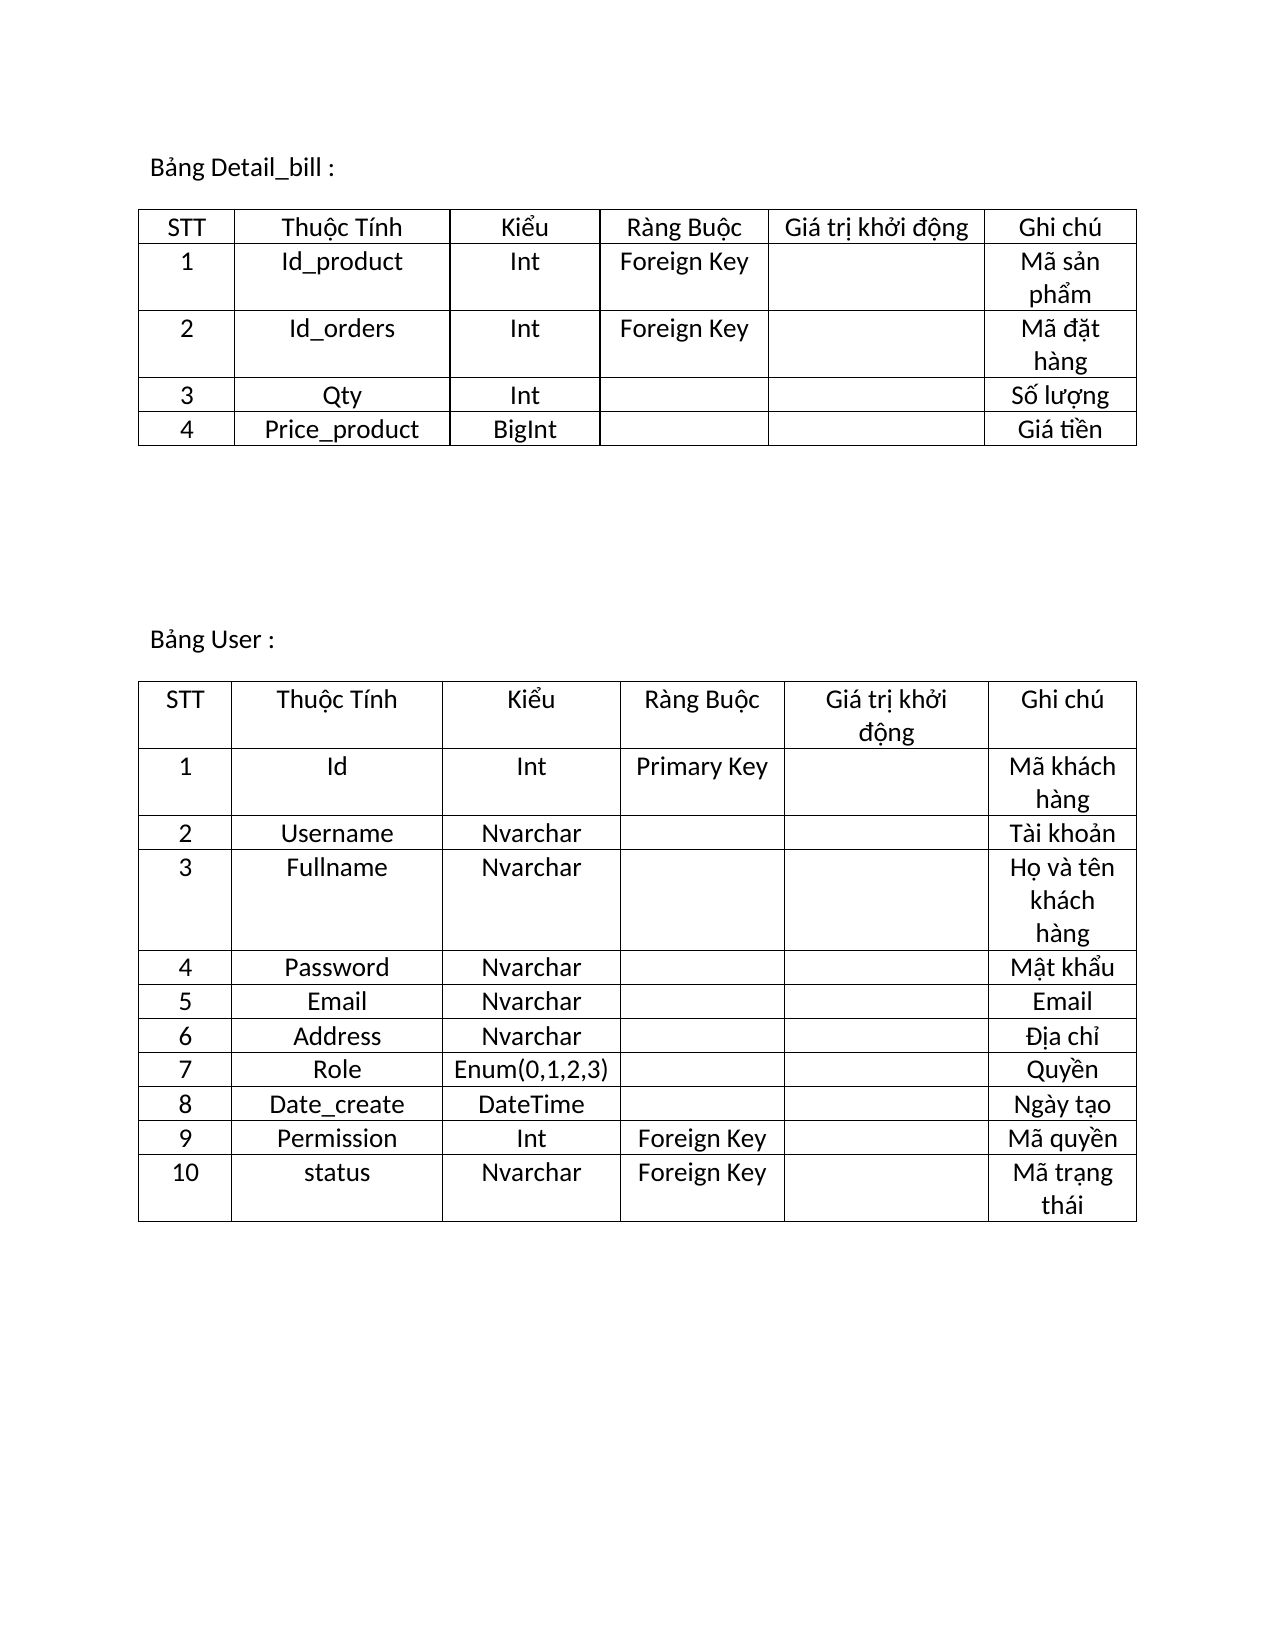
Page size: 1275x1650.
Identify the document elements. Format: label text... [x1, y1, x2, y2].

table_header Ghi chú [989, 682, 1136, 748]
table_cell 5 [139, 985, 231, 1018]
table_cell Int [451, 378, 599, 411]
table_header Thuộc Tính [232, 682, 442, 748]
table_cell 10 [139, 1155, 231, 1221]
table_cell 1 [139, 244, 234, 310]
table_cell [769, 412, 984, 445]
table_cell Primary Key [621, 749, 784, 815]
table_cell Int [443, 749, 620, 815]
table_cell [785, 1087, 988, 1120]
table_cell [785, 816, 988, 849]
table_cell [769, 311, 984, 377]
table_cell Họ và tên khách hàng [989, 850, 1136, 949]
table_header Thuộc Tính [235, 210, 449, 243]
table_cell Nvarchar [443, 850, 620, 949]
table_cell Mã quyền [989, 1121, 1136, 1154]
table_header STT [139, 210, 234, 243]
table_cell 3 [139, 850, 231, 949]
table_cell [769, 244, 984, 310]
table_cell Ngày tạo [989, 1087, 1136, 1120]
table_cell [621, 850, 784, 949]
table_cell Số lượng [985, 378, 1136, 411]
table_header Ràng Buộc [621, 682, 784, 748]
table_cell 7 [139, 1053, 231, 1086]
table_cell 1 [139, 749, 231, 815]
table_cell 4 [139, 951, 231, 983]
table_cell Date_create [232, 1087, 442, 1120]
table_cell Id_orders [235, 311, 449, 377]
table_cell [601, 378, 768, 411]
table_cell [621, 816, 784, 849]
table_cell Id [232, 749, 442, 815]
table_cell Role [232, 1053, 442, 1086]
table_cell Địa chỉ [989, 1019, 1136, 1052]
table_cell Nvarchar [443, 1155, 620, 1221]
text Bảng Detail_bill : [150, 150, 1125, 183]
table_cell Quyền [989, 1053, 1136, 1086]
table_cell Username [232, 816, 442, 849]
table_cell status [232, 1155, 442, 1221]
table_cell Enum(0,1,2,3) [443, 1053, 620, 1086]
table_header Kiểu [443, 682, 620, 748]
table_cell [785, 951, 988, 983]
table_header STT [139, 682, 231, 748]
table_cell 8 [139, 1087, 231, 1120]
table_cell [785, 749, 988, 815]
table_cell 2 [139, 311, 234, 377]
table_cell Qty [235, 378, 449, 411]
table_cell [621, 951, 784, 983]
table_header Ràng Buộc [601, 210, 768, 243]
table_cell DateTime [443, 1087, 620, 1120]
table_cell Int [443, 1121, 620, 1154]
table_cell [621, 1019, 784, 1052]
table_header Kiểu [451, 210, 599, 243]
table_cell 3 [139, 378, 234, 411]
table_cell Address [232, 1019, 442, 1052]
table_cell Giá tiền [985, 412, 1136, 445]
text Bảng User : [150, 622, 1125, 655]
table_cell [785, 850, 988, 949]
table_cell Nvarchar [443, 1019, 620, 1052]
table_cell [785, 1019, 988, 1052]
table_cell Mã trạng thái [989, 1155, 1136, 1221]
table_cell [601, 412, 768, 445]
table_header Giá trị khởi động [785, 682, 988, 748]
table_cell Nvarchar [443, 985, 620, 1018]
table_cell [785, 985, 988, 1018]
table_cell 4 [139, 412, 234, 445]
table_cell Int [451, 311, 599, 377]
table_cell BigInt [451, 412, 599, 445]
table_cell [621, 1053, 784, 1086]
table_cell Int [451, 244, 599, 310]
table_cell Foreign Key [601, 244, 768, 310]
table_cell Foreign Key [621, 1121, 784, 1154]
table_cell Email [232, 985, 442, 1018]
table_cell Foreign Key [601, 311, 768, 377]
table_cell 2 [139, 816, 231, 849]
table_cell Foreign Key [621, 1155, 784, 1221]
table_cell [621, 1087, 784, 1120]
table_cell Permission [232, 1121, 442, 1154]
table_cell Fullname [232, 850, 442, 949]
table_cell Mật khẩu [989, 951, 1136, 983]
table_cell Id_product [235, 244, 449, 310]
table_cell [785, 1155, 988, 1221]
table_cell Mã sản phẩm [985, 244, 1136, 310]
table_header Giá trị khởi động [769, 210, 984, 243]
table_cell Tài khoản [989, 816, 1136, 849]
table_cell 9 [139, 1121, 231, 1154]
table_cell [769, 378, 984, 411]
table_cell Password [232, 951, 442, 983]
table_header Ghi chú [985, 210, 1136, 243]
table_cell 6 [139, 1019, 231, 1052]
table_cell Email [989, 985, 1136, 1018]
table_cell Mã khách hàng [989, 749, 1136, 815]
table_cell Mã đặt hàng [985, 311, 1136, 377]
table_cell Nvarchar [443, 816, 620, 849]
table_cell Nvarchar [443, 951, 620, 983]
table_cell Price_product [235, 412, 449, 445]
table_cell [621, 985, 784, 1018]
table_cell [785, 1121, 988, 1154]
table_cell [785, 1053, 988, 1086]
